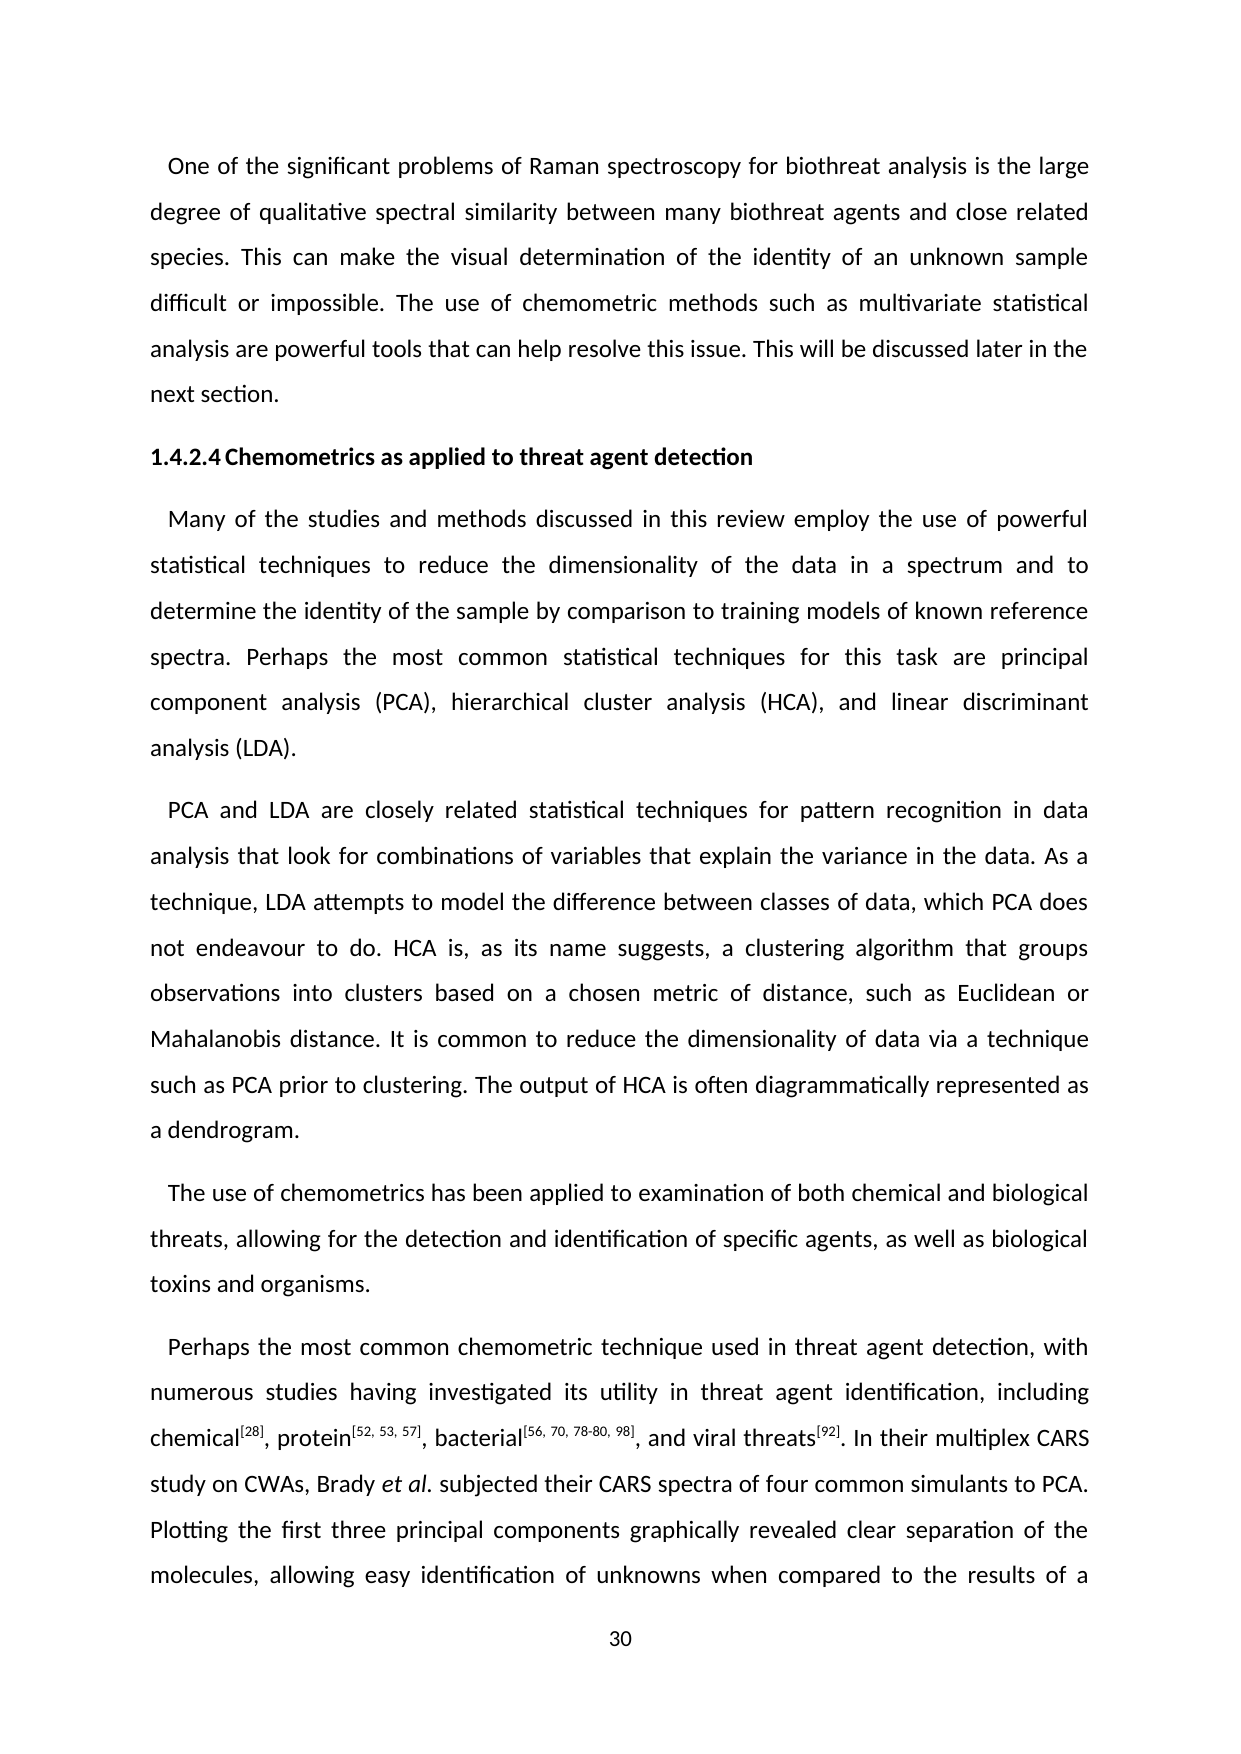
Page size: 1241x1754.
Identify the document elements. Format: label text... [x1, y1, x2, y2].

text PCA and LDA are closely related statistical techniques for pattern recognition in data analysis that look for combinations of variables that explain the variance in the data. As a technique, LDA attempts to model the difference between classes of data, which PCA does not endeavour to do. HCA is, as its name suggests, a clustering algorithm that groups observations into clusters based on a chosen metric of distance, such as Euclidean or Mahalanobis distance. It is common to reduce the dimensionality of data via a technique such as PCA prior to clustering. The output of HCA is often diagrammatically represented as a dendrogram. [150, 794, 1090, 1145]
text Many of the studies and methods discussed in this review employ the use of powerful statistical techniques to reduce the dimensionality of the data in a spectrum and to determine the identity of the sample by comparison to training models of known reference spectra. Perhaps the most common statistical techniques for this task are principal component analysis (PCA), hierarchical cluster analysis (HCA), and linear discriminant analysis (LDA). [150, 503, 1090, 763]
list Chemometrics as applied to threat agent detection [150, 441, 1090, 472]
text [150, 1331, 1090, 1590]
text The use of chemometrics has been applied to examination of both chemical and biological threats, allowing for the detection and identification of specific agents, as well as biological toxins and organisms. [150, 1177, 1090, 1299]
text One of the significant problems of Raman spectroscopy for biothreat analysis is the large degree of qualitative spectral similarity between many biothreat agents and close related species. This can make the visual determination of the identity of an unknown sample difficult or impossible. The use of chemometric methods such as multivariate statistical analysis are powerful tools that can help resolve this issue. This will be discussed later in the next section. [150, 150, 1090, 409]
